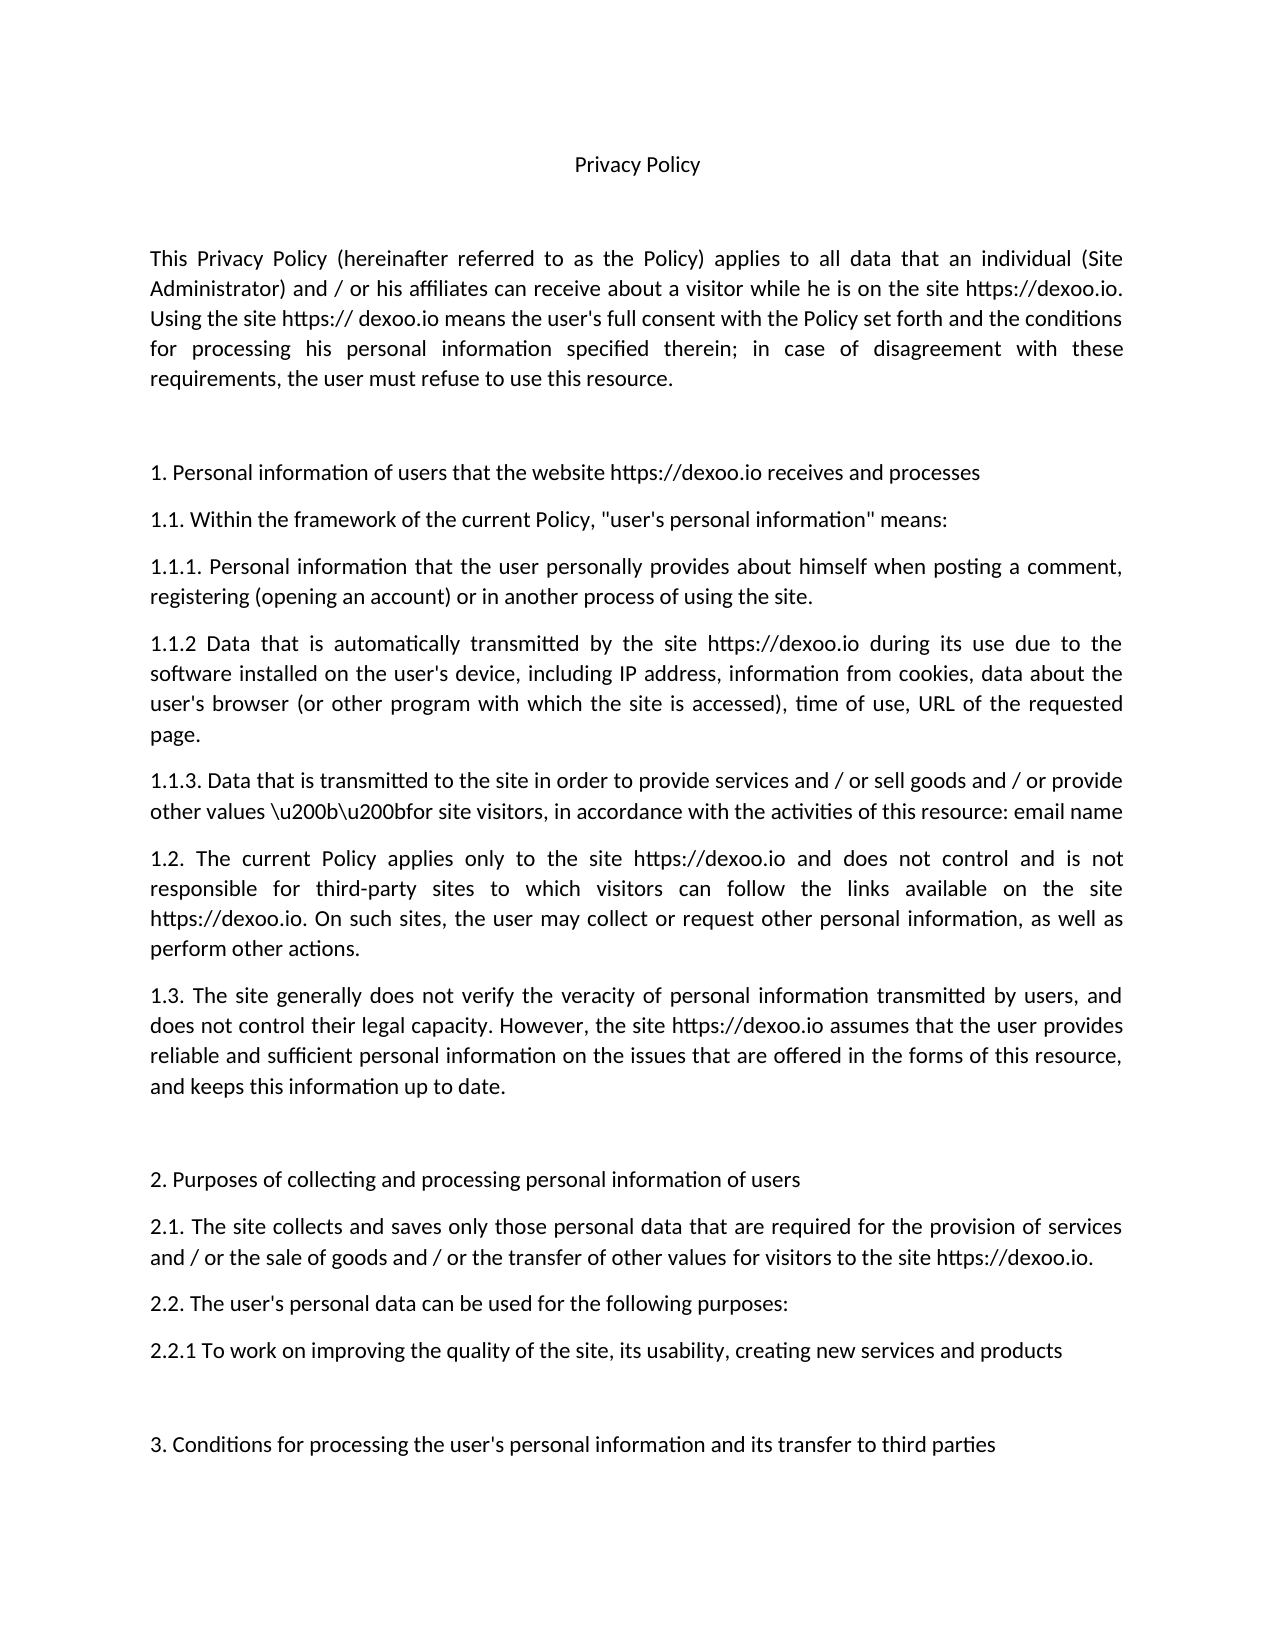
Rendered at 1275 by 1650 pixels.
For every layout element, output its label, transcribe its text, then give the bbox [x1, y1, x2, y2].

text 1.1.3. Data that is transmitted to the site in order to provide services and / or sell goods and / or provide other values ​​\u200b\u200bfor site visitors, in accordance with the activities of this resource: email name [150, 767, 1125, 825]
text 2. Purposes of collecting and processing personal information of users [150, 1166, 1125, 1194]
text 1.3. The site generally does not verify the veracity of personal information transmitted by users, and does not control their legal capacity. However, the site https://dexoo.io assumes that the user provides reliable and sufficient personal information on the issues that are offered in the forms of this resource, and keeps this information up to date. [150, 981, 1125, 1100]
text 1.2. The current Policy applies only to the site https://dexoo.io and does not control and is not responsible for third-party sites to which visitors can follow the links available on the site https://dexoo.io. On such sites, the user may collect or request other personal information, as well as perform other actions. [150, 844, 1125, 962]
text Privacy Policy [150, 150, 1125, 178]
text 1. Personal information of users that the website https://dexoo.io receives and processes [150, 458, 1125, 486]
text 2.2. The user's personal data can be used for the following purposes: [150, 1289, 1125, 1318]
text 1.1.2 Data that is automatically transmitted by the site https://dexoo.io during its use due to the software installed on the user's device, including IP address, information from cookies, data about the user's browser (or other program with which the site is accessed), time of use, URL of the requested page. [150, 629, 1125, 748]
text 1.1.1. Personal information that the user personally provides about himself when posting a comment, registering (opening an account) or in another process of using the site. [150, 552, 1125, 610]
text 2.1. The site collects and saves only those personal data that are required for the provision of services and / or the sale of goods and / or the transfer of other values ​​​​for visitors to the site https://dexoo.io. [150, 1212, 1125, 1271]
text 3. Conditions for processing the user's personal information and its transfer to third parties [150, 1430, 1125, 1458]
text 1.1. Within the framework of the current Policy, "user's personal information" means: [150, 505, 1125, 533]
text This Privacy Policy (hereinafter referred to as the Policy) applies to all data that an individual (Site Administrator) and / or his affiliates can receive about a visitor while he is on the site https://dexoo.io. Using the site https:// dexoo.io means the user's full consent with the Policy set forth and the conditions for processing his personal information specified therein; in case of disagreement with these requirements, the user must refuse to use this resource. [150, 244, 1125, 393]
text 2.2.1 To work on improving the quality of the site, its usability, creating new services and products [150, 1336, 1125, 1364]
